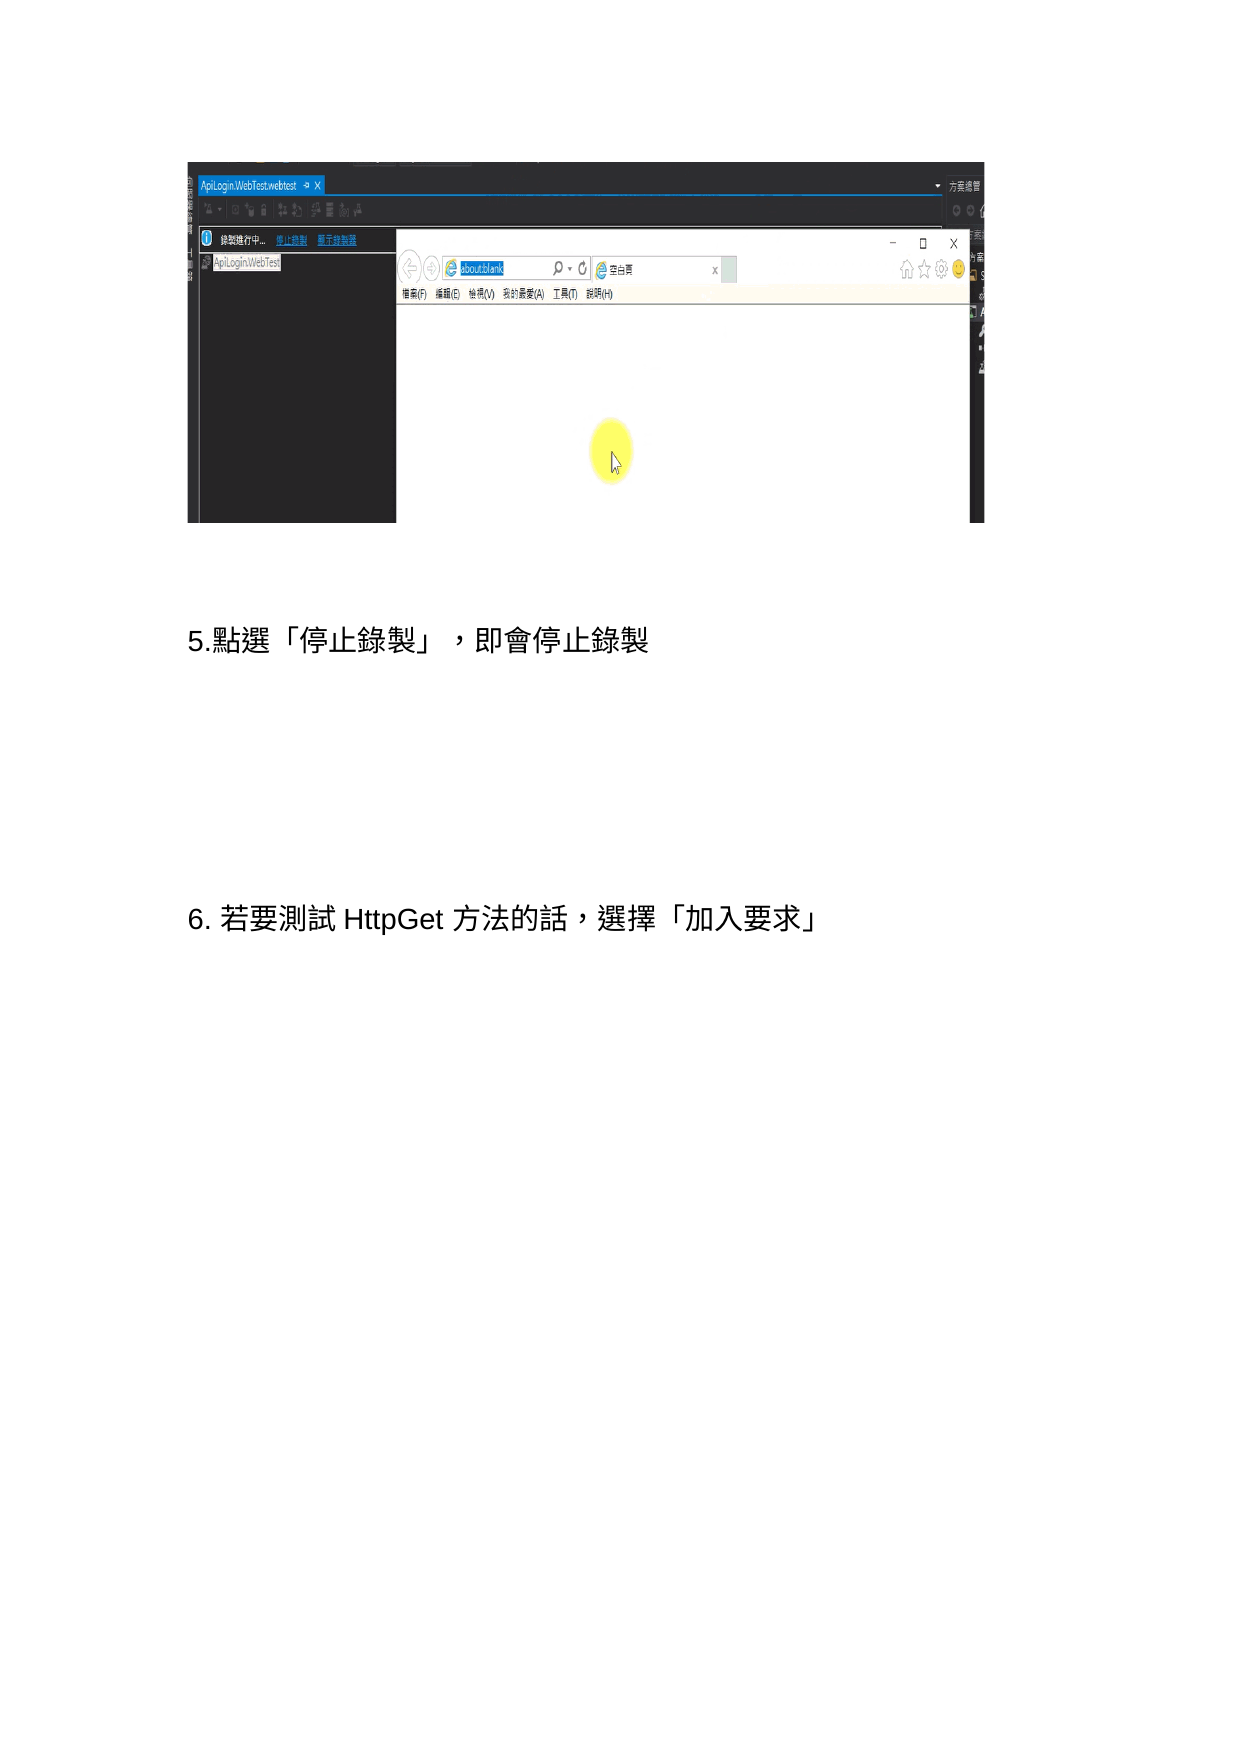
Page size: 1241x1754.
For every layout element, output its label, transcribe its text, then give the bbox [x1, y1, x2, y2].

text 6. 若要測試 HttpGet 方法的話，選擇「加入要求」 [187, 877, 1053, 956]
text 5.點選「停止錄製」，即會停止錄製 [187, 599, 1053, 678]
picture [187, 162, 985, 523]
